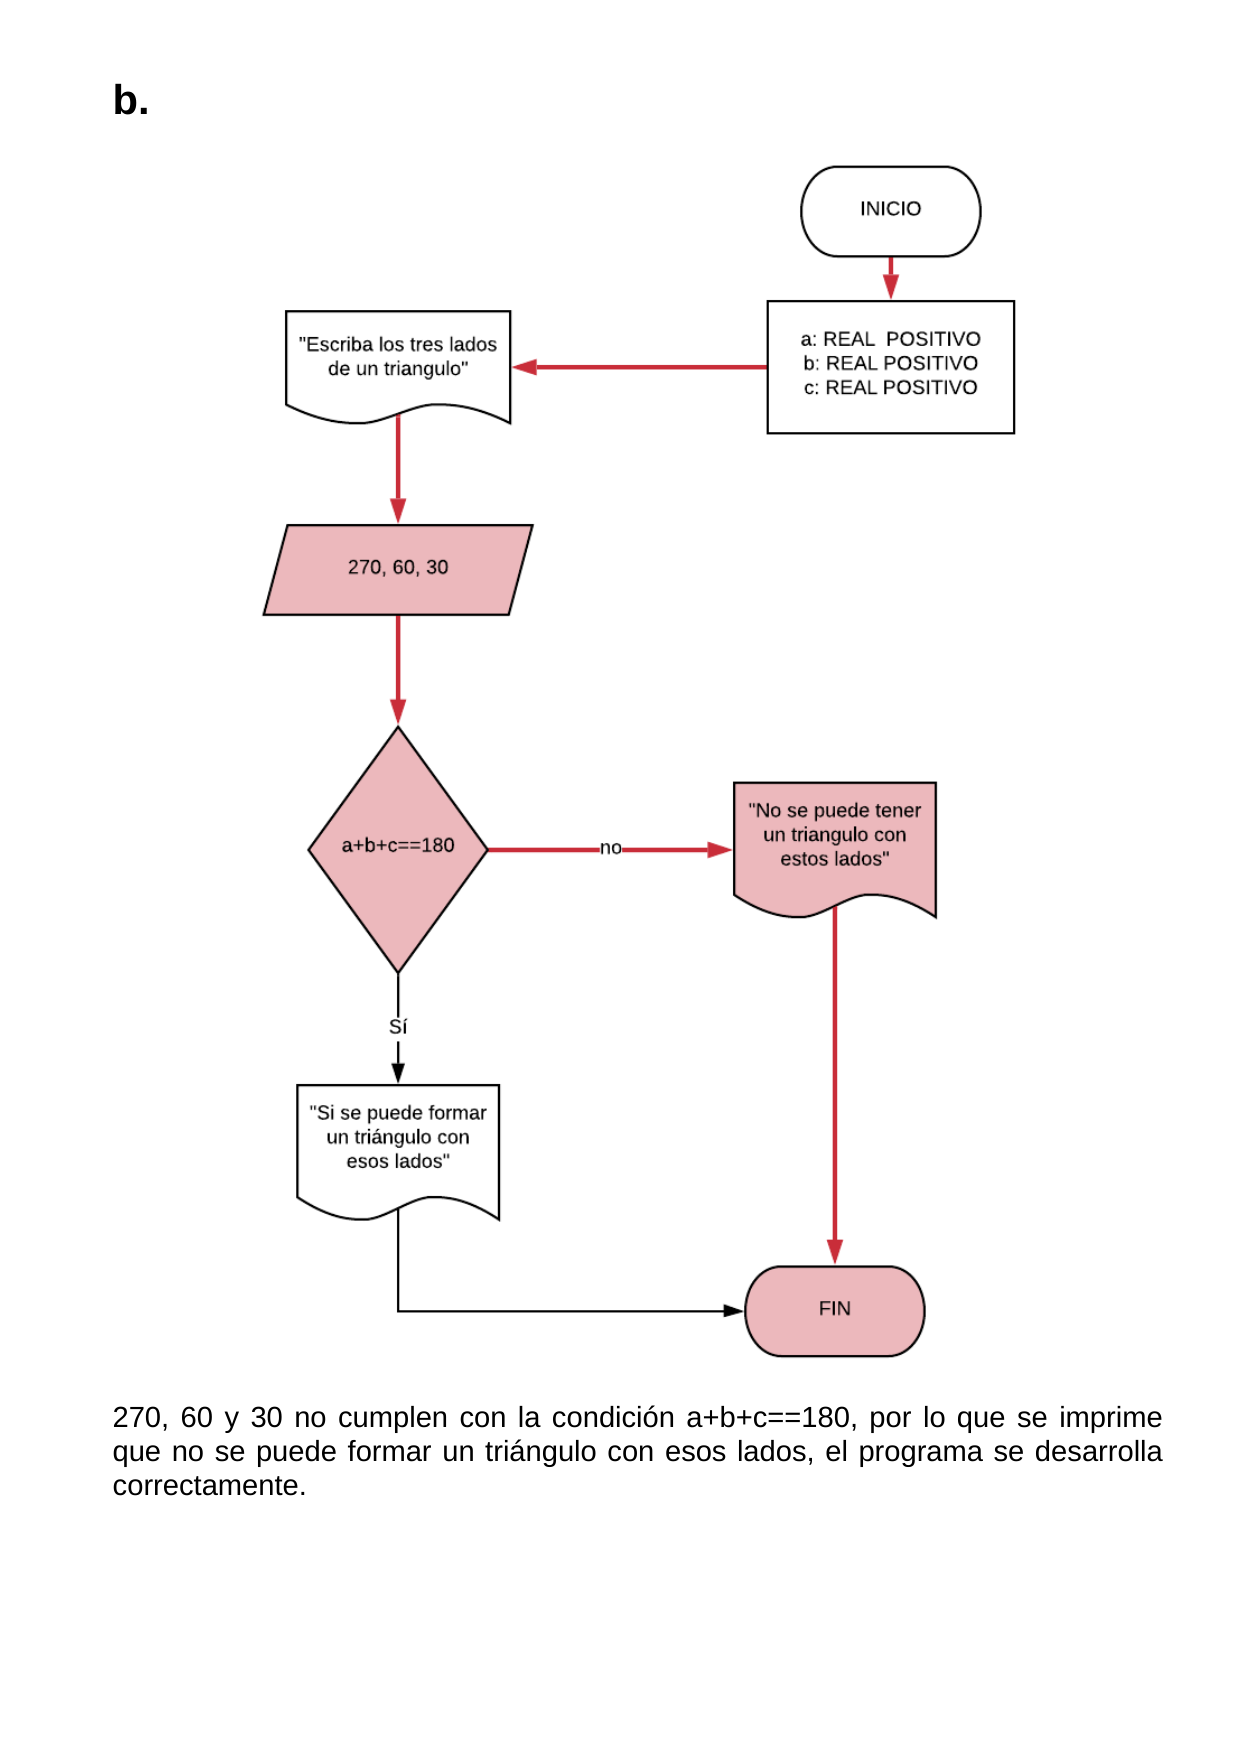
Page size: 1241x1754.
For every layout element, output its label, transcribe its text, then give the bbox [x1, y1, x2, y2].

text 270, 60 y 30 no cumplen con la condición a+b+c==180, por lo que se imprime que no se puede formar un triángulo con esos lados, el programa se desarrolla correctamente. [112, 1401, 1165, 1501]
picture [219, 122, 1059, 1401]
